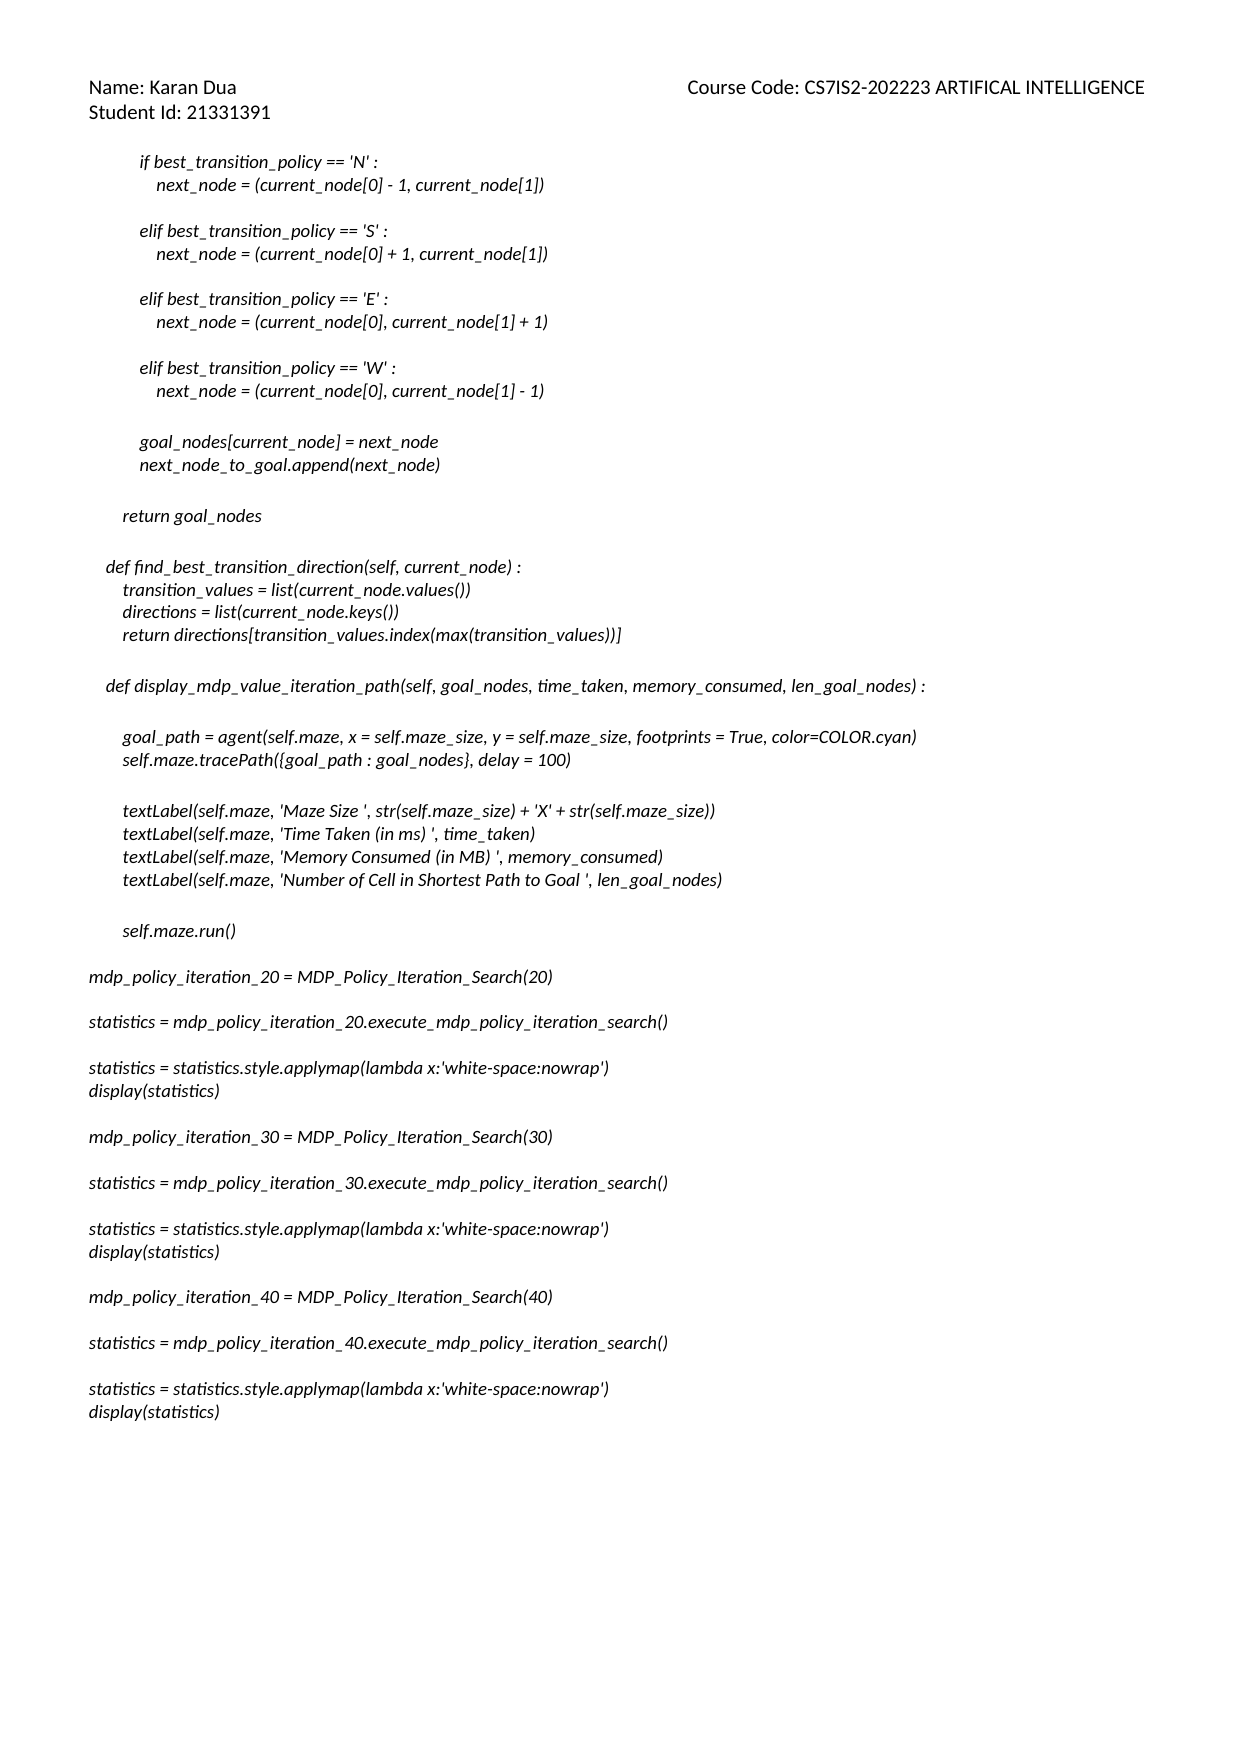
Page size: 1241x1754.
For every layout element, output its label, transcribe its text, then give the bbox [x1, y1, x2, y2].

text goal_nodes[current_node] = next_node [89, 430, 1152, 453]
text transition_values = list(current_node.values()) [89, 578, 1152, 601]
text textLabel(self.maze, 'Maze Size ', str(self.maze_size) + 'X' + str(self.maze_size)) [89, 799, 1152, 822]
text if best_transition_policy == 'N' : [89, 150, 1152, 173]
text statistics = statistics.style.applymap(lambda x:'white-space:nowrap') [89, 1057, 1152, 1079]
text textLabel(self.maze, 'Number of Cell in Shortest Path to Goal ', len_goal_nodes) [89, 868, 1152, 891]
text next_node = (current_node[0] + 1, current_node[1]) [89, 242, 1152, 264]
text textLabel(self.maze, 'Memory Consumed (in MB) ', memory_consumed) [89, 845, 1152, 868]
text return goal_nodes [89, 504, 1152, 527]
text statistics = statistics.style.applymap(lambda x:'white-space:nowrap') [89, 1217, 1152, 1240]
text textLabel(self.maze, 'Time Taken (in ms) ', time_taken) [89, 822, 1152, 845]
text mdp_policy_iteration_20 = MDP_Policy_Iteration_Search(20) [89, 965, 1152, 988]
text def display_mdp_value_iteration_path(self, goal_nodes, time_taken, memory_consumed, len_goal_nodes) : [89, 674, 1152, 697]
text mdp_policy_iteration_30 = MDP_Policy_Iteration_Search(30) [89, 1125, 1152, 1148]
text goal_path = agent(self.maze, x = self.maze_size, y = self.maze_size, footprints = True, color=COLOR.cyan) [89, 726, 1152, 748]
text elif best_transition_policy == 'E' : [89, 287, 1152, 310]
text next_node = (current_node[0], current_node[1] - 1) [89, 379, 1152, 402]
text display(statistics) [89, 1400, 1152, 1423]
text statistics = mdp_policy_iteration_30.execute_mdp_policy_iteration_search() [89, 1171, 1152, 1194]
text display(statistics) [89, 1240, 1152, 1263]
text next_node = (current_node[0] - 1, current_node[1]) [89, 173, 1152, 196]
text next_node_to_goal.append(next_node) [89, 453, 1152, 476]
text self.maze.tracePath({goal_path : goal_nodes}, delay = 100) [89, 748, 1152, 771]
text next_node = (current_node[0], current_node[1] + 1) [89, 310, 1152, 333]
text display(statistics) [89, 1079, 1152, 1102]
text elif best_transition_policy == 'W' : [89, 356, 1152, 379]
text statistics = mdp_policy_iteration_40.execute_mdp_policy_iteration_search() [89, 1332, 1152, 1354]
text mdp_policy_iteration_40 = MDP_Policy_Iteration_Search(40) [89, 1286, 1152, 1309]
text elif best_transition_policy == 'S' : [89, 219, 1152, 242]
text return directions[transition_values.index(max(transition_values))] [89, 624, 1152, 647]
text self.maze.run() [89, 919, 1152, 942]
text statistics = statistics.style.applymap(lambda x:'white-space:nowrap') [89, 1377, 1152, 1400]
text def find_best_transition_direction(self, current_node) : [89, 555, 1152, 578]
text statistics = mdp_policy_iteration_20.execute_mdp_policy_iteration_search() [89, 1011, 1152, 1034]
text directions = list(current_node.keys()) [89, 601, 1152, 624]
